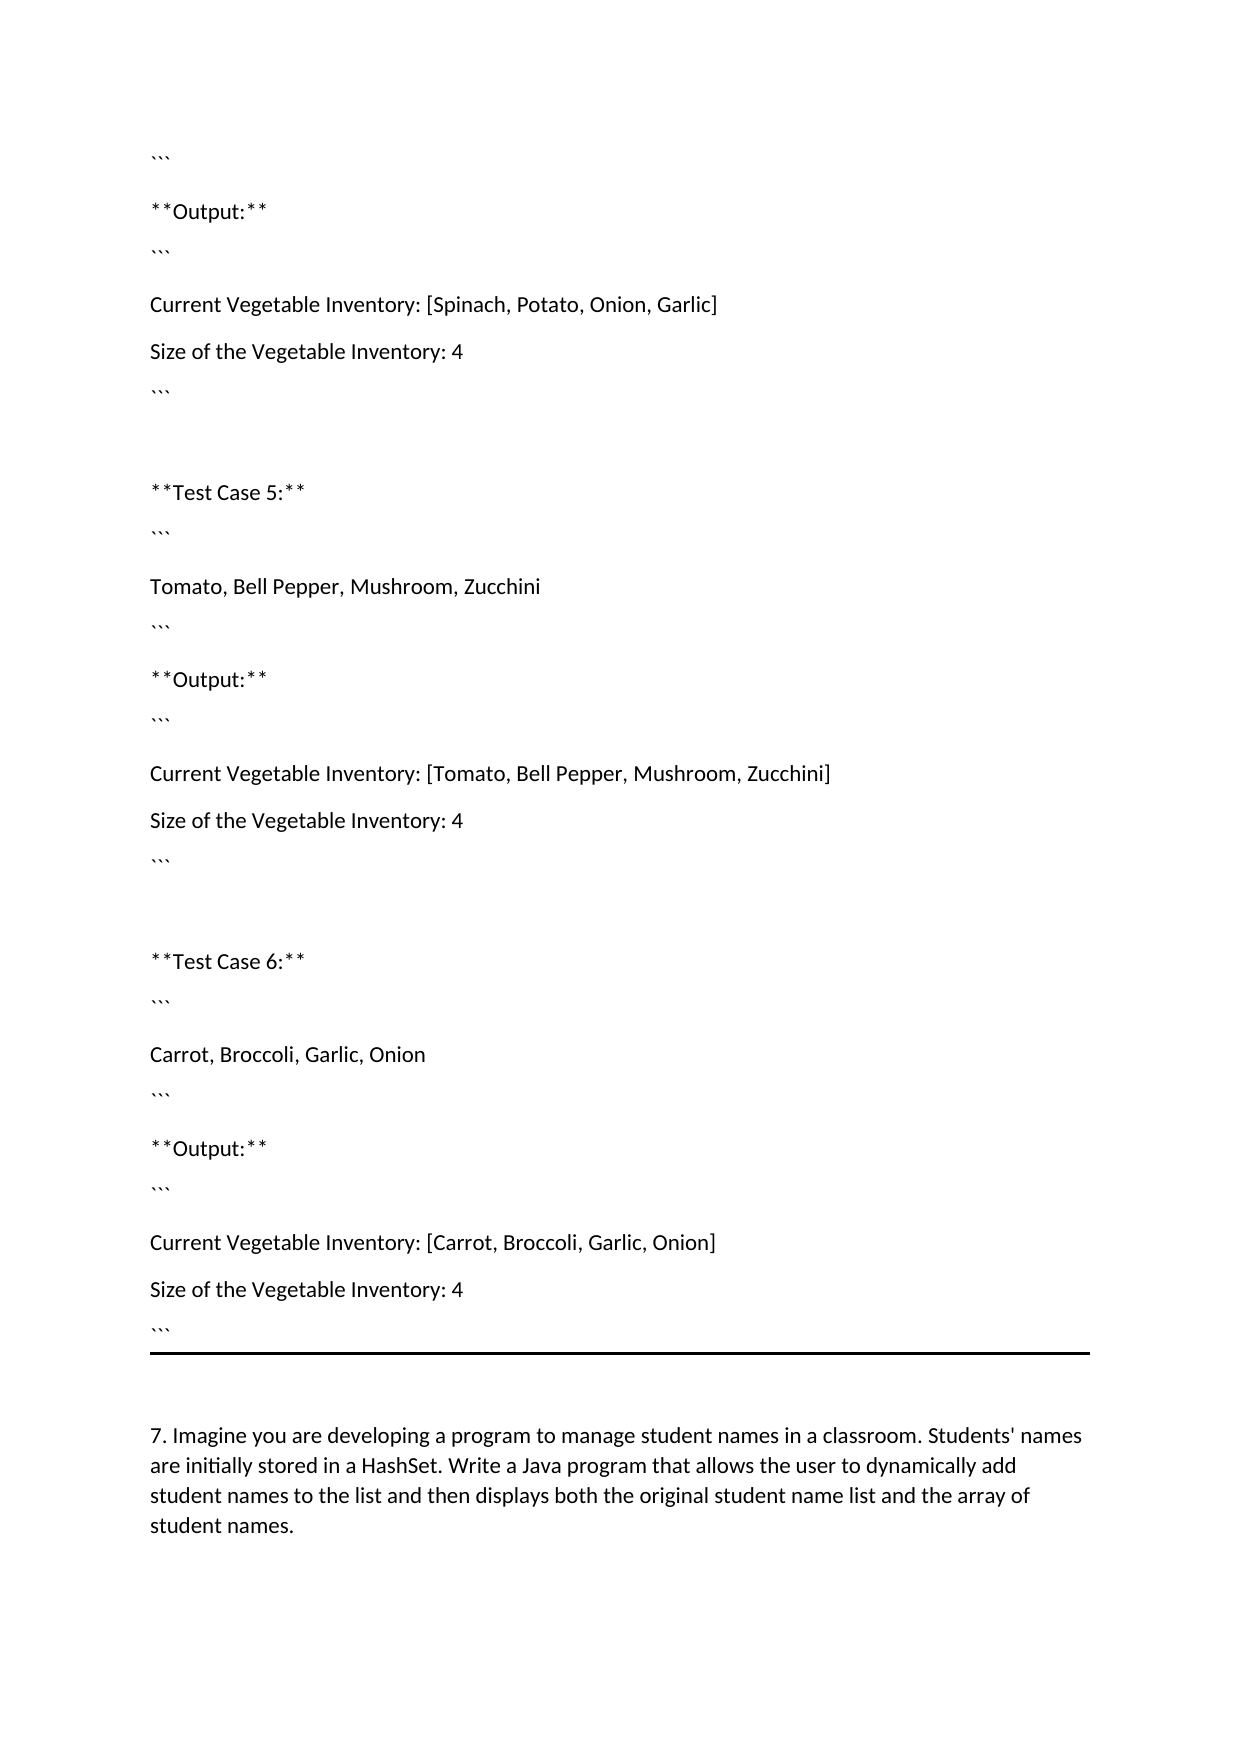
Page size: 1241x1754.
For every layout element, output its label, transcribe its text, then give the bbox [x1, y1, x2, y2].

text **Output:** [150, 666, 1090, 694]
text Current Vegetable Inventory: [Spinach, Potato, Onion, Garlic] [150, 291, 1090, 319]
text **Test Case 5:** [150, 478, 1090, 506]
text **Test Case 6:** [150, 947, 1090, 975]
text ``` [150, 994, 1090, 1022]
text Size of the Vegetable Inventory: 4 [150, 806, 1090, 834]
text ``` [150, 244, 1090, 272]
text Current Vegetable Inventory: [Tomato, Bell Pepper, Mushroom, Zucchini] [150, 759, 1090, 787]
text ``` [150, 1087, 1090, 1116]
text **Output:** [150, 1134, 1090, 1162]
text Current Vegetable Inventory: [Carrot, Broccoli, Garlic, Onion] [150, 1228, 1090, 1256]
text 7. Imagine you are developing a program to manage student names in a classroom. Students' names are initially stored in a HashSet. Write a Java program that allows the user to dynamically add student names to the list and then displays both the original student name list and the array of student names. [150, 1421, 1090, 1539]
text ``` [150, 712, 1090, 741]
text ``` [150, 525, 1090, 553]
text ``` [150, 619, 1090, 647]
text ``` [150, 150, 1090, 178]
text **Output:** [150, 197, 1090, 225]
text ``` [150, 1322, 1090, 1352]
text ``` [150, 853, 1090, 881]
text Tomato, Bell Pepper, Mushroom, Zucchini [150, 572, 1090, 600]
text Carrot, Broccoli, Garlic, Onion [150, 1041, 1090, 1069]
text ``` [150, 1181, 1090, 1209]
text ``` [150, 384, 1090, 412]
text Size of the Vegetable Inventory: 4 [150, 337, 1090, 366]
text Size of the Vegetable Inventory: 4 [150, 1275, 1090, 1303]
